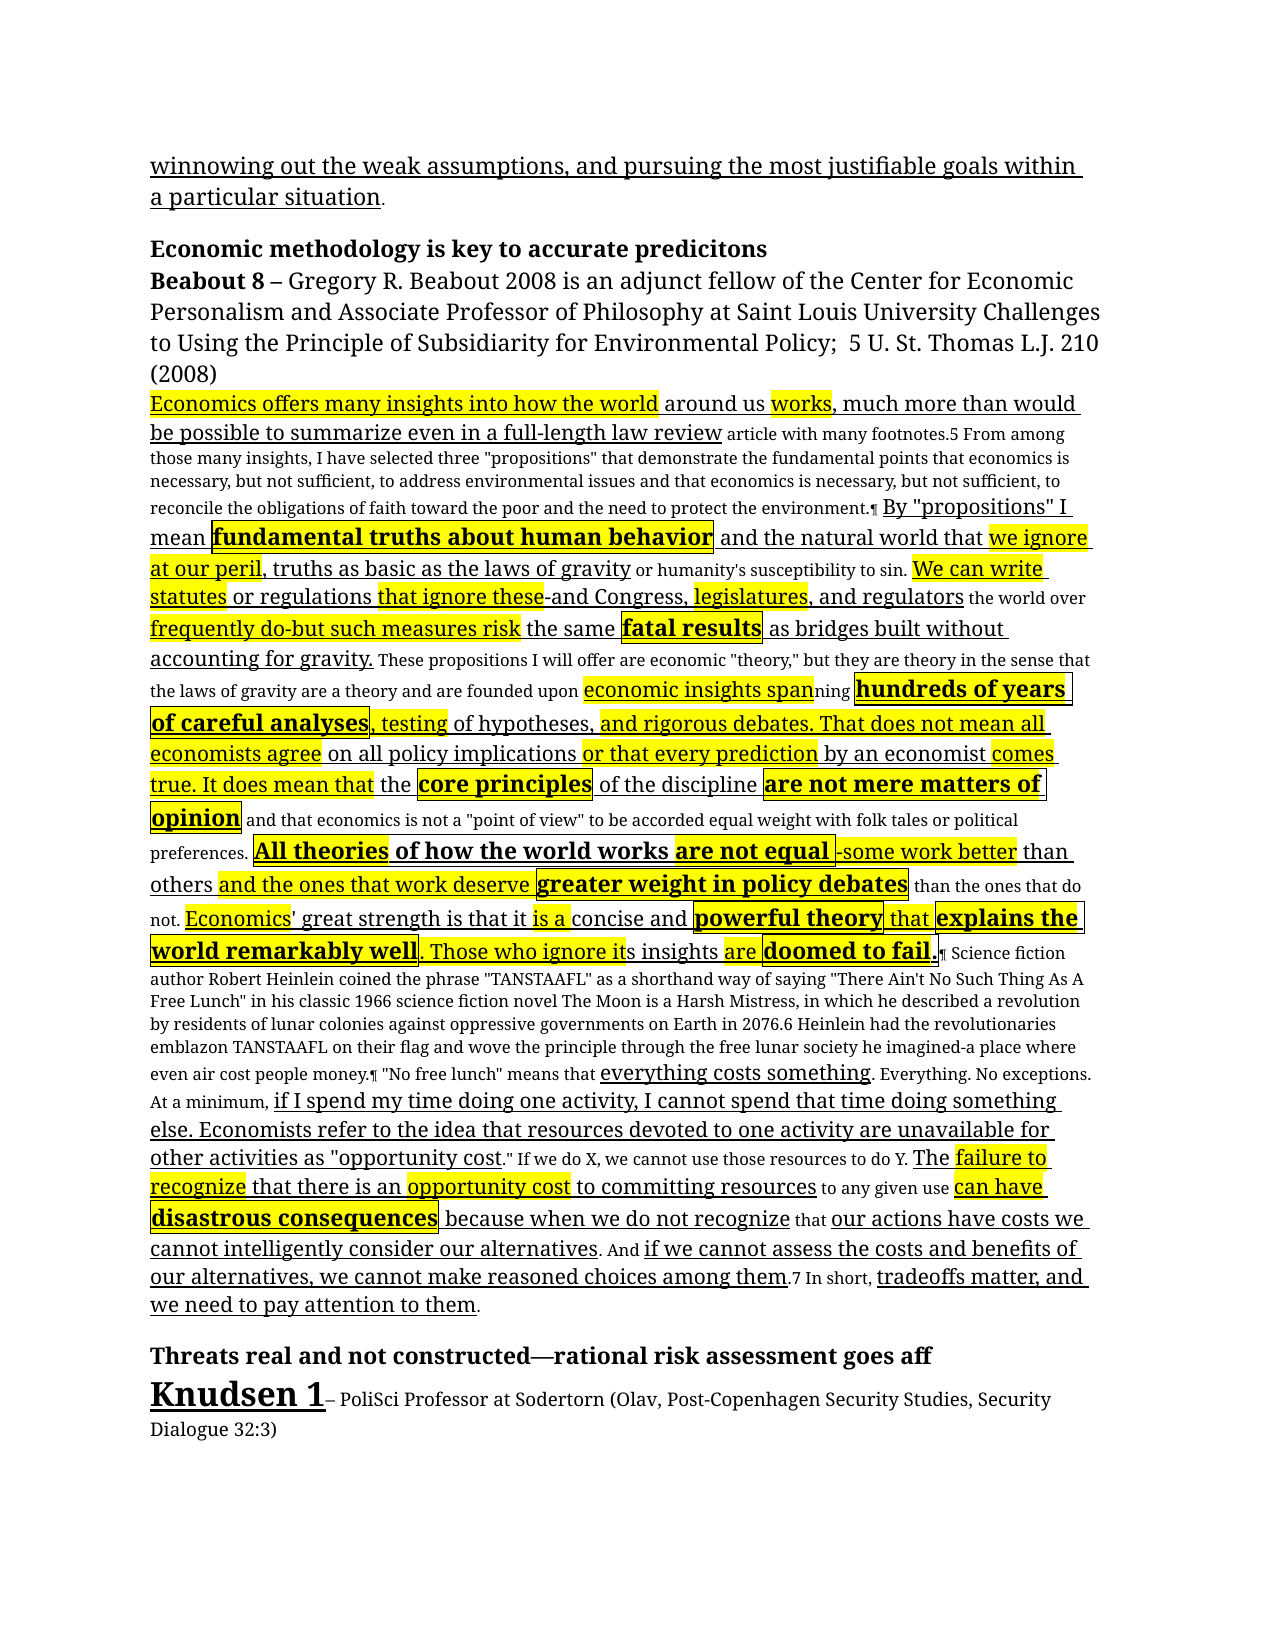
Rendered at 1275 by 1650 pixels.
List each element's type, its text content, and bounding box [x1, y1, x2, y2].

text Beabout 8 – Gregory R. Beabout 2008 is an adjunct fellow of the Center for Economic Personalism and Associate Professor of Philosophy at Saint Louis University Challenges to Using the Principle of Subsidiarity for Environmental Policy; 5 U. St. Thomas L.J. 210 (2008) [150, 264, 1125, 389]
text Knudsen 1– PoliSci Professor at Sodertorn (Olav, Post-Copenhagen Security Studies, Security Dialogue 32:3) [150, 1371, 1125, 1442]
subtitle Economic methodology is key to accurate predicitons [150, 233, 1125, 264]
subtitle Threats real and not constructed—rational risk assessment goes aff [150, 1340, 1125, 1371]
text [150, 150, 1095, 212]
text Economics offers many insights into how the world around us works, much more than would be possible to summarize even in a full-length law review article with many footnotes.5 From among those many insights, I have selected three "propositions" that demonstrate the fundamental points that economics is necessary, but not sufficient, to address environmental issues and that economics is necessary, but not sufficient, to reconcile the obligations of faith toward the poor and the need to protect the environment.¶ By "propositions" I mean fundamental truths about human behavior and the natural world that we ignore at our peril, truths as basic as the laws of gravity or humanity's susceptibility to sin. We can write statutes or regulations that ignore these-and Congress, legislatures, and regulators the world over frequently do-but such measures risk the same fatal results as bridges built without accounting for gravity. These propositions I will offer are economic "theory," but they are theory in the sense that the laws of gravity are a theory and are founded upon economic insights spanning hundreds of years of careful analyses, testing of hypotheses, and rigorous debates. That does not mean all economists agree on all policy implications or that every prediction by an economist comes true. It does mean that the core principles of the discipline are not mere matters of opinion and that economics is not a "point of view" to be accorded equal weight with folk tales or political preferences. All theories of how the world works are not equal -some work better than others and the ones that work deserve greater weight in policy debates than the ones that do not. Economics' great strength is that it is a concise and powerful theory that explains the world remarkably well. Those who ignore its insights are doomed to fail.¶ Science fiction author Robert Heinlein coined the phrase "TANSTAAFL" as a shorthand way of saying "There Ain't No Such Thing As A Free Lunch" in his classic 1966 science fiction novel The Moon is a Harsh Mistress, in which he described a revolution by residents of lunar colonies against oppressive governments on Earth in 2076.6 Heinlein had the revolutionaries emblazon TANSTAAFL on their flag and wove the principle through the free lunar society he imagined-a place where even air cost people money.¶ "No free lunch" means that everything costs something. Everything. No exceptions. At a minimum, if I spend my time doing one activity, I cannot spend that time doing something else. Economists refer to the idea that resources devoted to one activity are unavailable for other activities as "opportunity cost." If we do X, we cannot use those resources to do Y. The failure to recognize that there is an opportunity cost to committing resources to any given use can have disastrous consequences because when we do not recognize that our actions have costs we cannot intelligently consider our alternatives. And if we cannot assess the costs and benefits of our alternatives, we cannot make reasoned choices among them.7 In short, tradeoffs matter, and we need to pay attention to them. [150, 389, 1095, 1319]
